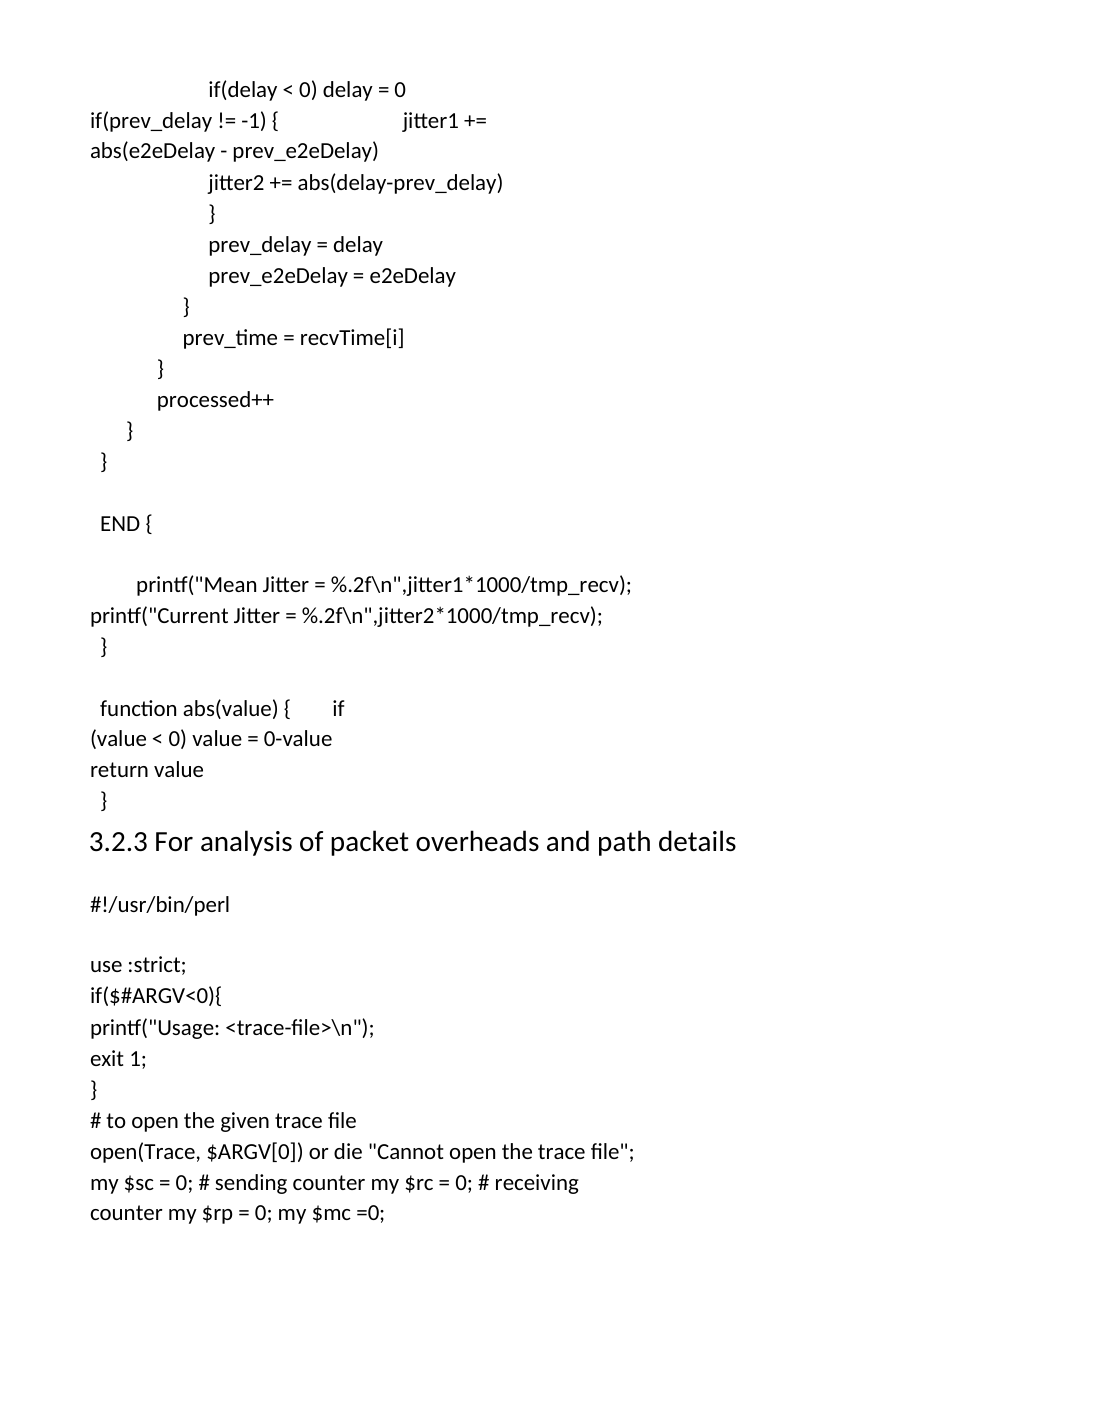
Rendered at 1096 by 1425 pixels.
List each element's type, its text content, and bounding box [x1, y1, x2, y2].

text exit 1; [90, 1044, 1014, 1072]
text } [90, 354, 1014, 382]
text } [90, 292, 1014, 320]
text use :strict; [90, 951, 1014, 979]
text #!/usr/bin/perl [90, 890, 1014, 918]
text printf("Usage: <trace-file>\n"); [90, 1013, 1014, 1041]
text jitter2 += abs(delay-prev_delay) [90, 168, 1014, 196]
text printf("Mean Jitter = %.2f\n",jitter1*1000/tmp_recv); printf("Current Jitter = %.2f\n",jitter2*1000/tmp_recv); [90, 570, 770, 629]
text function abs(value) { if (value < 0) value = 0-value return value [90, 694, 399, 783]
text if(delay < 0) delay = 0 if(prev_delay != -1) { jitter1 += abs(e2eDelay - prev_e2eDelay) [90, 75, 603, 165]
text prev_time = recvTime[i] [90, 323, 1014, 351]
text open(Trace, $ARGV[0]) or die "Cannot open the trace file"; my $sc = 0; # sending counter my $rc = 0; # receiving counter my $rp = 0; my $mc =0; [90, 1137, 641, 1226]
text processed++ [90, 385, 1014, 413]
text } [90, 447, 1014, 475]
text } [90, 632, 1014, 660]
text } [90, 416, 1014, 444]
text } [90, 786, 1014, 814]
text # to open the given trace file [90, 1106, 1014, 1134]
text if($#ARGV<0){ [90, 982, 1014, 1010]
text } [90, 1075, 1014, 1103]
text 3.2.3 For analysis of packet overheads and path details [89, 823, 1014, 858]
text } [90, 199, 1014, 227]
text prev_delay = delay [90, 230, 1014, 258]
text prev_e2eDelay = e2eDelay [90, 261, 1014, 289]
text END { [90, 509, 1014, 537]
